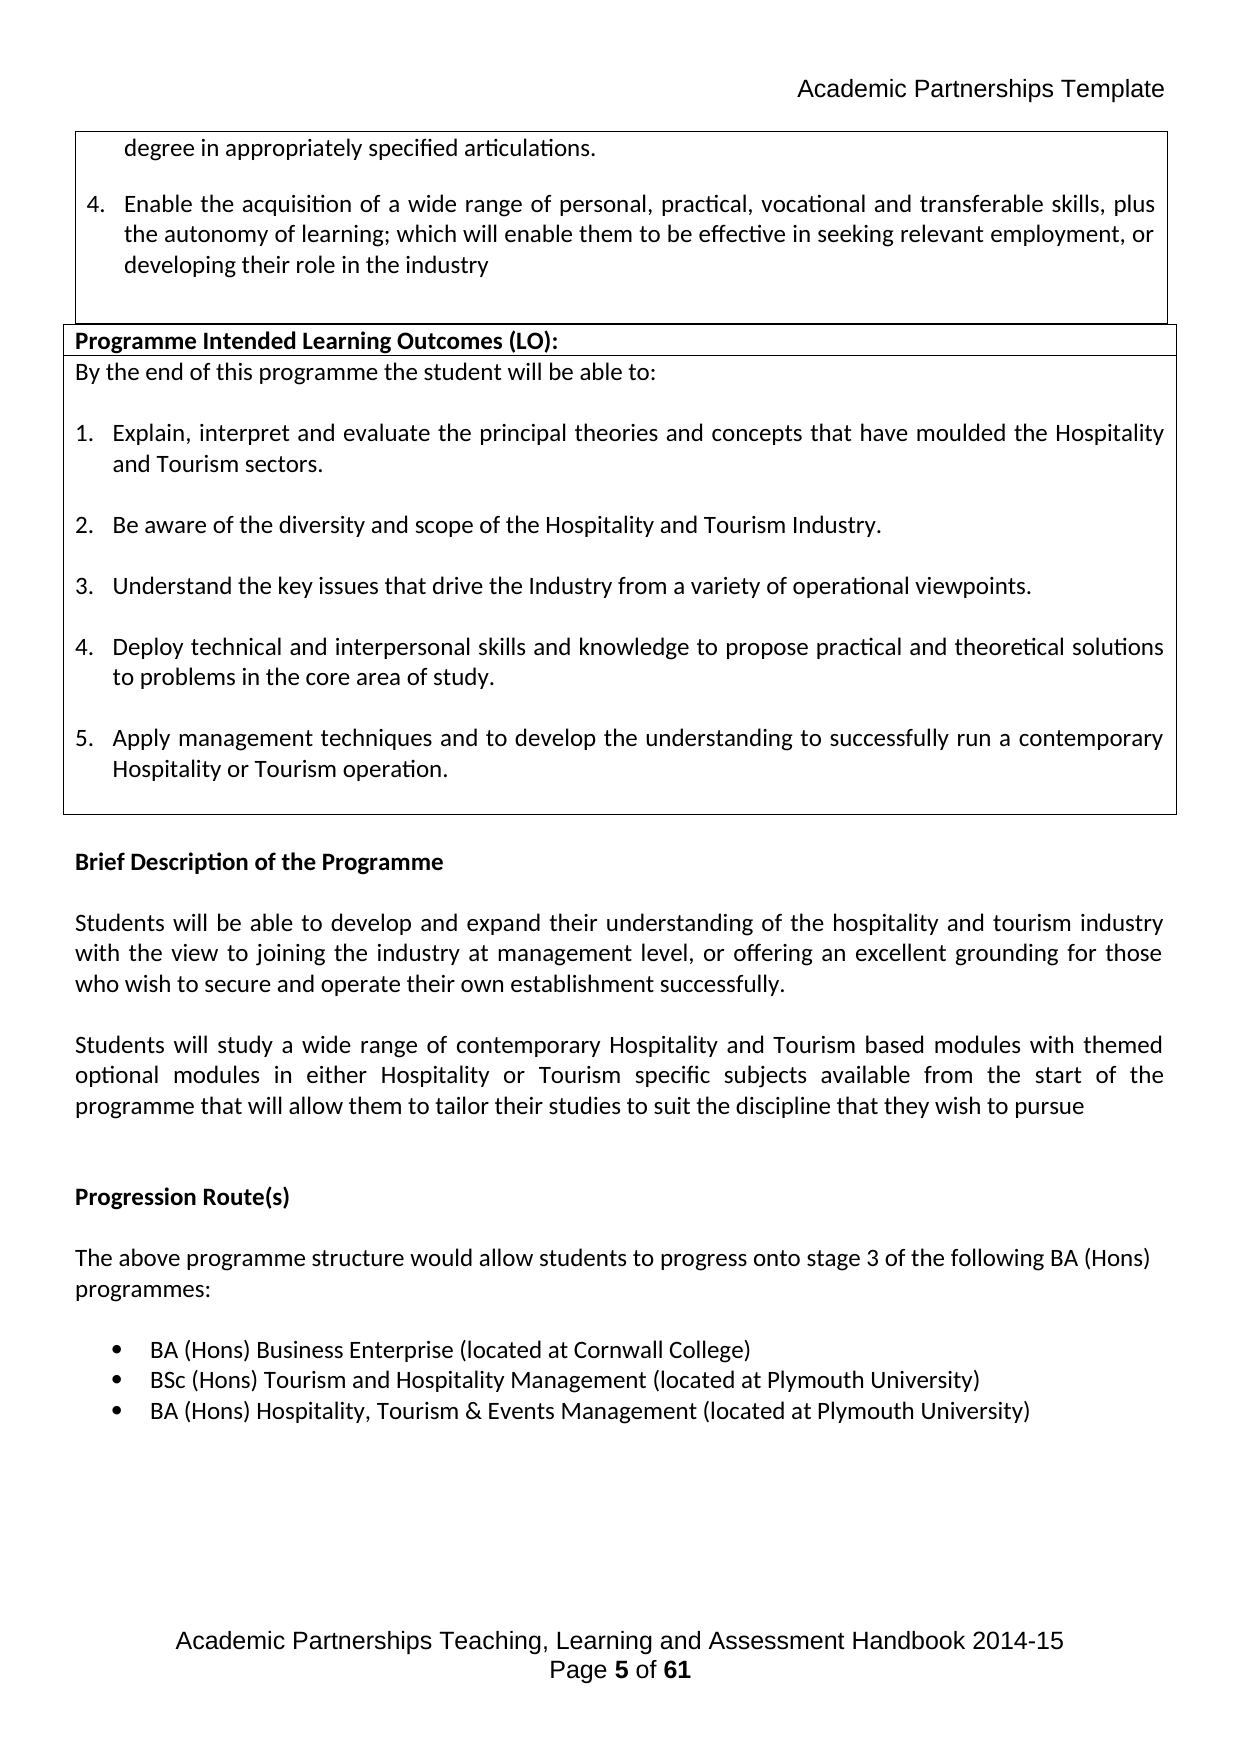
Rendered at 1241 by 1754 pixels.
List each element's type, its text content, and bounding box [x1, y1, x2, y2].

text Students will study a wide range of contemporary Hospitality and Tourism based modules with themed optional modules in either Hospitality or Tourism specific subjects available from the start of the programme that will allow them to tailor their studies to suit the discipline that they wish to pursue [75, 1029, 1165, 1120]
text The above programme structure would allow students to progress onto stage 3 of the following BA (Hons) programmes: [75, 1242, 1165, 1303]
table_header Programme Intended Learning Outcomes (LO): [64, 325, 1176, 355]
text Students will be able to develop and expand their understanding of the hospitality and tourism industry with the view to joining the industry at management level, or offering an excellent grounding for those who wish to secure and operate their own establishment successfully. [75, 907, 1165, 998]
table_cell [76, 132, 1167, 323]
table_cell By the end of this programme the student will be able to: Explain, interpret and evaluate the principal theories and concepts that have moulded the Hospitality and Tourism sectors. Be aware of the diversity and scope of the Hospitality and Tourism Industry. Understand the key issues that drive the Industry from a variety of operational viewpoints. Deploy technical and interpersonal skills and knowledge to propose practical and theoretical solutions to problems in the core area of study. Apply management techniques and to develop the understanding to successfully run a contemporary Hospitality or Tourism operation. [64, 356, 1176, 814]
list BSc (Hons) Tourism and Hospitality Management (located at Plymouth University) [112, 1364, 1165, 1395]
list BA (Hons) Hospitality, Tourism & Events Management (located at Plymouth University) [112, 1395, 1165, 1426]
text Brief Description of the Programme [75, 846, 1165, 876]
list BA (Hons) Business Enterprise (located at Cornwall College) [112, 1334, 1165, 1364]
text Progression Route(s) [75, 1181, 1165, 1212]
